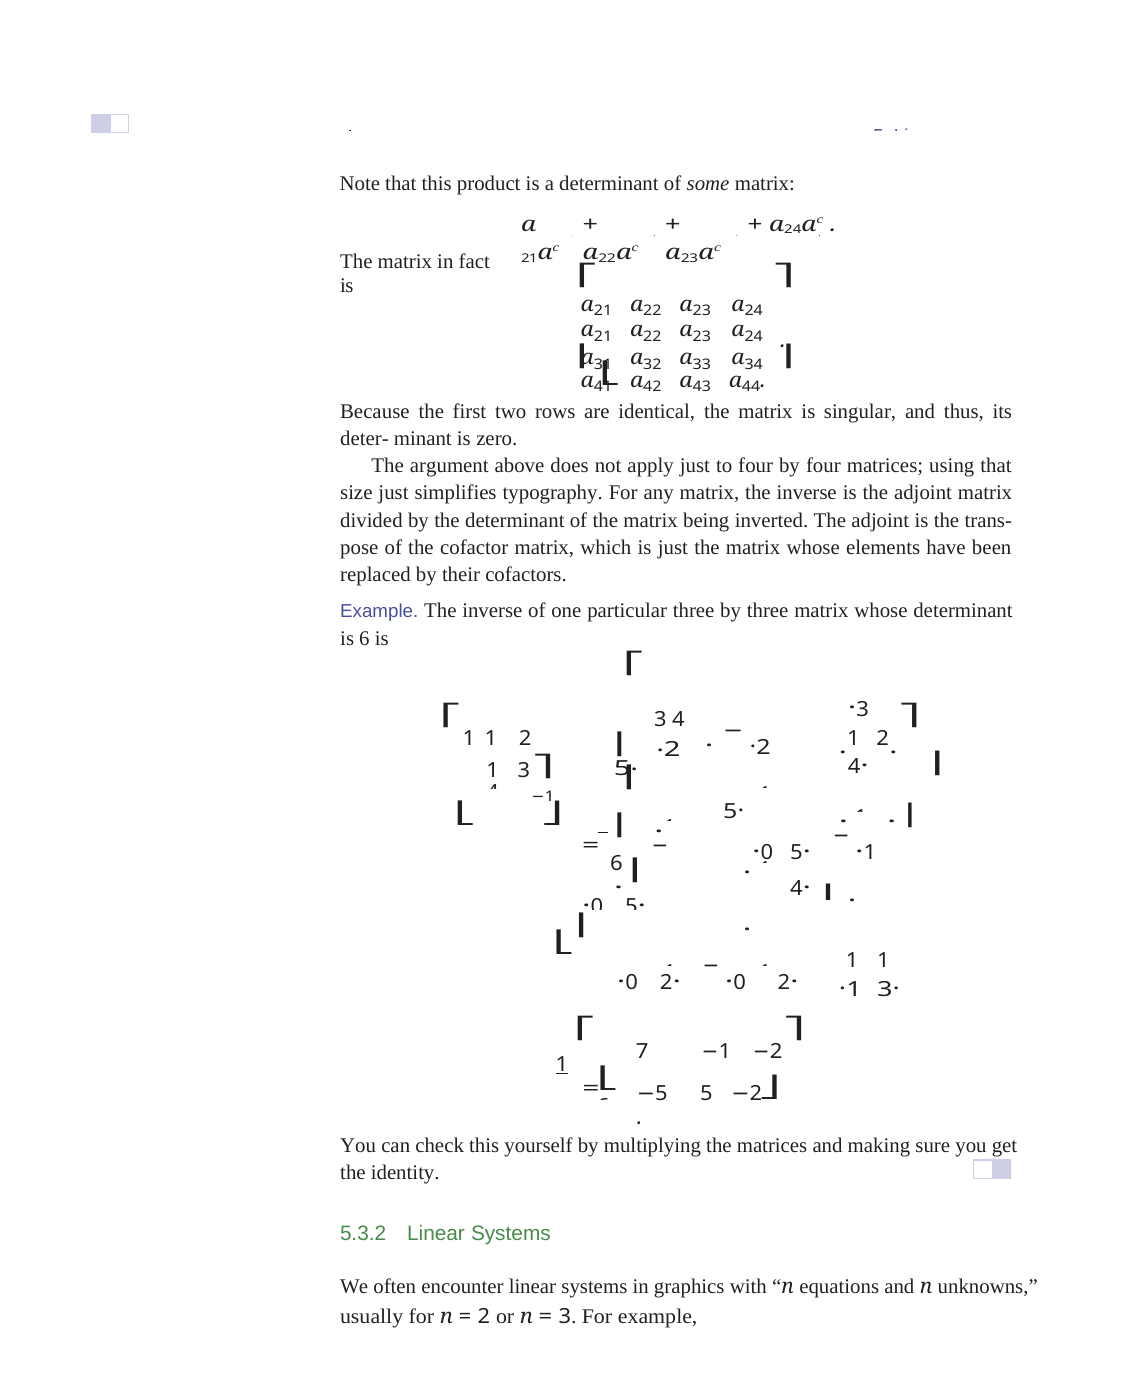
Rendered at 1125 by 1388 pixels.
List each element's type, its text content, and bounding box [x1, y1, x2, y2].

text . . [743, 851, 798, 936]
text a41 a42 a43 a44. [580, 375, 1052, 396]
text You can check this yourself by multiplying the matrices and making sure you get the identity. [340, 1133, 1019, 1184]
text a21ac [521, 209, 568, 266]
text ⎡1 1 2 [79, 700, 531, 751]
text Example. The inverse of one particular three by three matrix whose determinant is 6 is [340, 595, 1013, 649]
text ⎢ . . [613, 810, 702, 895]
text − .2 5. [723, 716, 798, 825]
text . .⎥ [838, 800, 1052, 828]
text + a24ac . [747, 209, 1052, 237]
text 1 ⎡⎣ 7 −1 −2⎤ [308, 1013, 1052, 1092]
text Because the first two rows are identical, the matrix is singular, and thus, its deter- minant is zero. [340, 399, 1013, 450]
text Note that this product is a determinant of some matrix: [82, 171, 1052, 195]
text The argument above does not apply just to four by four matrices; using that size just simplifies typography. For any matrix, the inverse is the adjoint matrix divided by the determinant of the matrix being inverted. The adjoint is the trans- pose of the cofactor matrix, which is just the matrix whose elements have been replaced by their cofactors. [340, 453, 1013, 586]
text .1 2.⎤⎥ [838, 700, 1052, 777]
text a21 a22 a23 a24 a31 a32 a33 a34 . [580, 325, 786, 375]
text ⎤−1 [533, 751, 566, 805]
list Linear Systems [340, 1221, 1052, 1245]
text The matrix in fact is [340, 250, 508, 297]
text 1 1 [846, 948, 1052, 972]
text ⎢ .2 5. [613, 731, 702, 782]
text + a22ac [582, 209, 650, 266]
text .1 3. [839, 972, 1052, 1002]
text + a23ac [665, 209, 732, 266]
text 3 4 [654, 707, 702, 731]
text ⎣⎢ .0 2. − .0 2. [79, 936, 798, 1002]
text a21 a22 a23 a24 [580, 297, 1052, 320]
text We often encounter linear systems in graphics with “n equations and n unknowns,” usually for n = 2 or n = 3. For example, [340, 1271, 1052, 1329]
